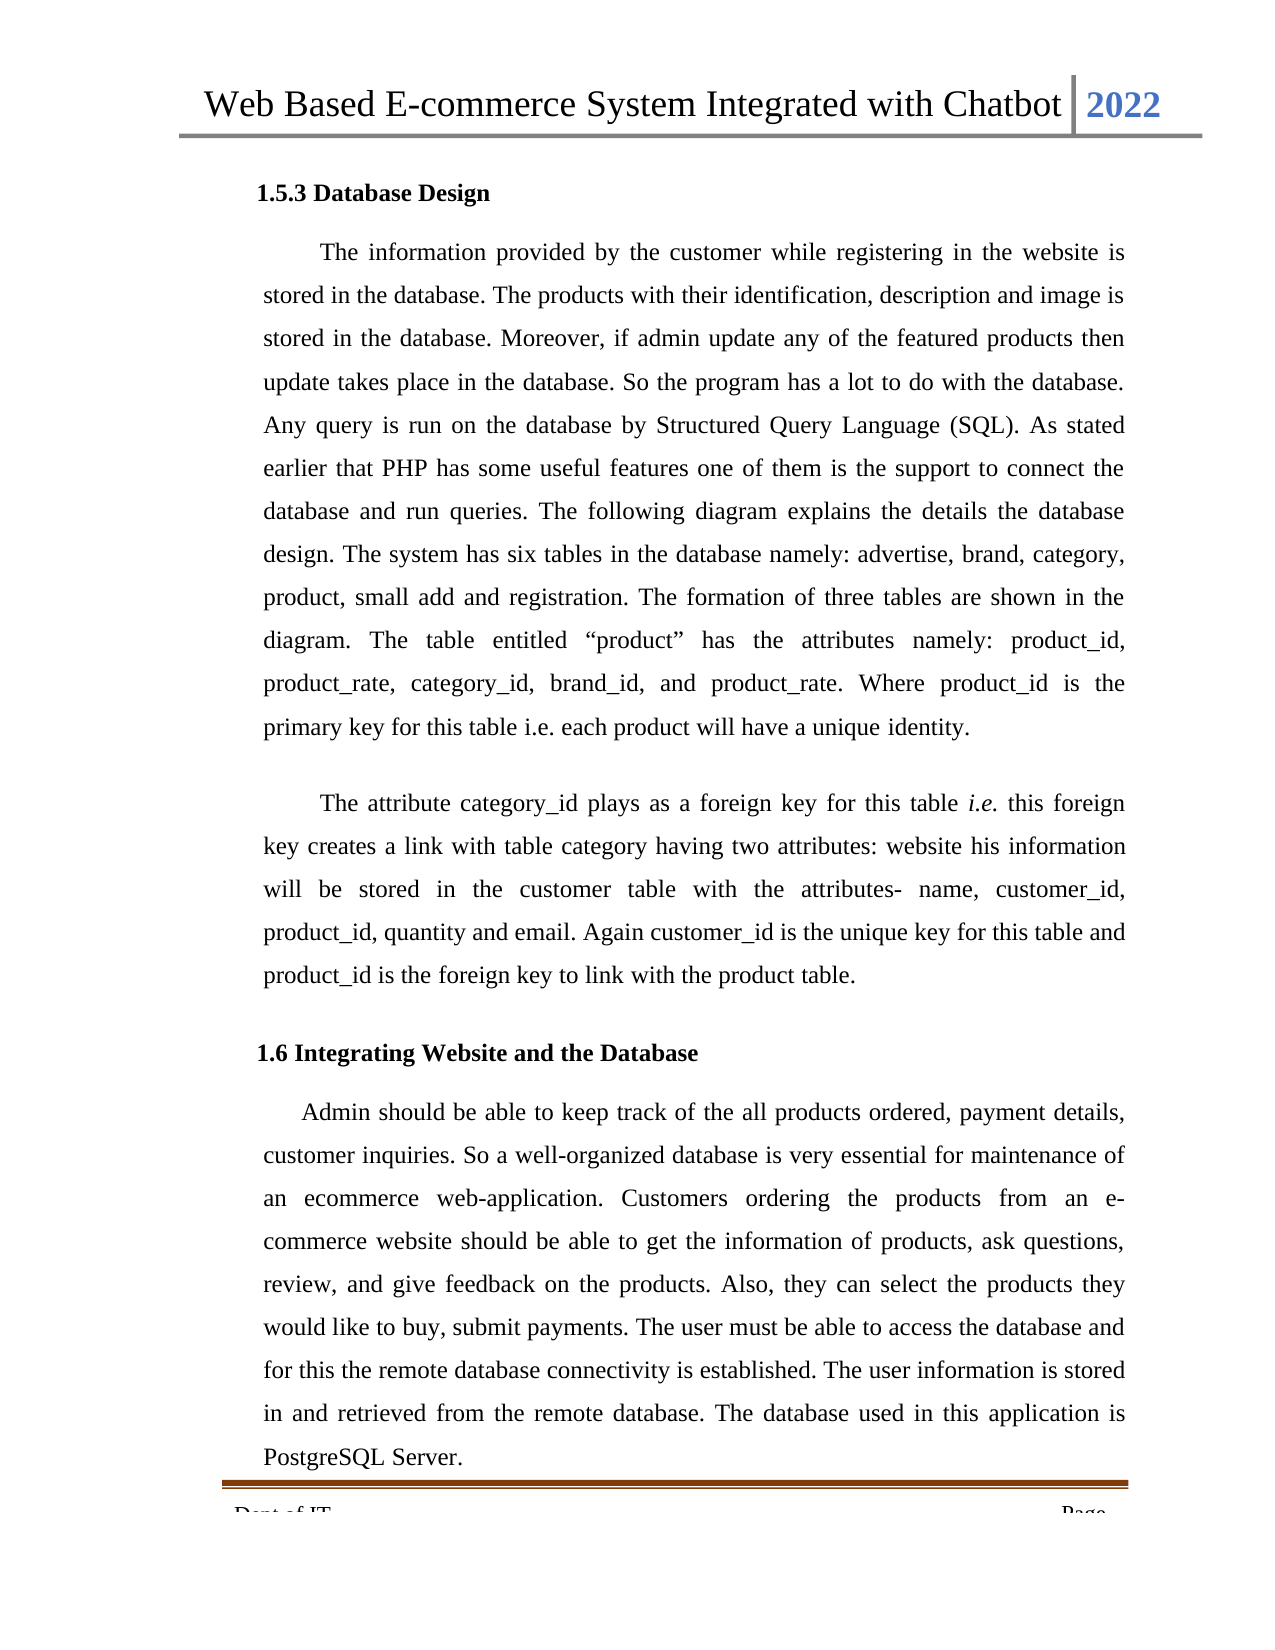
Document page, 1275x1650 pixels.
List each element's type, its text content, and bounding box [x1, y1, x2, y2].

subtitle Integrating Website and the Database [256, 1038, 1198, 1066]
text The information provided by the customer while registering in the website is stored in the database. The products with their identification, description and image is stored in the database. Moreover, if admin update any of the featured products then update takes place in the database. So the program has a lot to do with the database. Any query is run on the database by Structured Query Language (SQL). As stated earlier that PHP has some useful features one of them is the support to connect the database and run queries. The following diagram explains the details the database design. The system has six tables in the database namely: advertise, brand, category, product, small add and registration. The formation of three tables are shown in the diagram. The table entitled “product” has the attributes namely: product_id, product_rate, category_id, brand_id, and product_rate. Where product_id is the primary key for this table i.e. each product will have a unique identity. [263, 237, 1126, 740]
text The attribute category_id plays as a foreign key for this table i.e. this foreign key creates a link with table category having two attributes: website his information will be stored in the customer table with the attributes- name, customer_id, product_id, quantity and email. Again customer_id is the unique key for this table and product_id is the foreign key to link with the product table. [263, 788, 1126, 989]
text Admin should be able to keep track of the all products ordered, payment details, customer inquiries. So a well-organized database is very essential for maintenance of an ecommerce web-application. Customers ordering the products from an e-commerce website should be able to get the information of products, ask questions, review, and give feedback on the products. Also, they can select the products they would like to buy, submit payments. The user must be able to access the database and for this the remote database connectivity is established. The user information is stored in and retrieved from the remote database. The database used in this application is PostgreSQL Server. [263, 1097, 1126, 1470]
subtitle Database Design [256, 178, 1198, 207]
